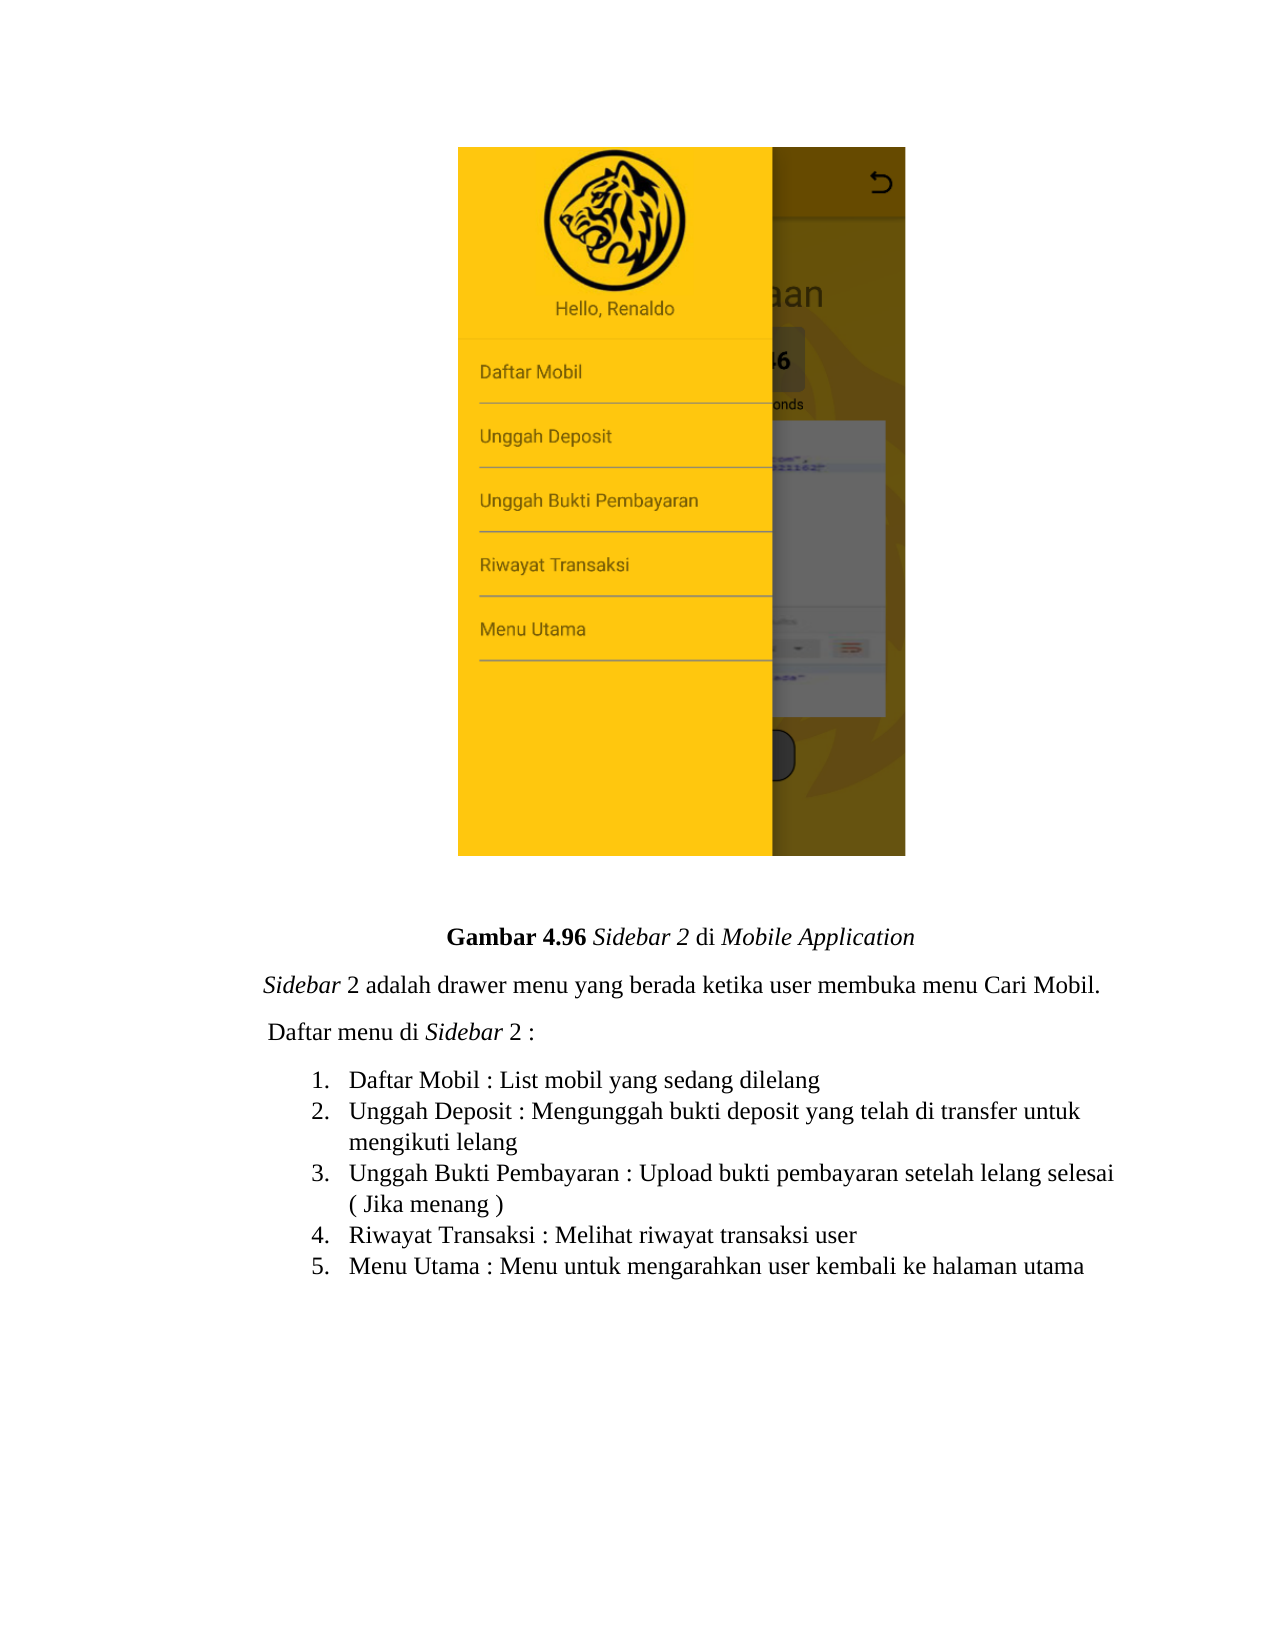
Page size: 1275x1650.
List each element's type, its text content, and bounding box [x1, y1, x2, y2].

text Daftar menu di Sidebar 2 : [236, 1017, 1127, 1046]
text Sidebar 2 adalah drawer menu yang berada ketika user membuka menu Cari Mobil. [236, 970, 1127, 998]
text Gambar 4.96 Sidebar 2 di Mobile Application [236, 922, 1127, 951]
list Unggah Deposit : Mengunggah bukti deposit yang telah di transfer untuk mengikuti lelang [311, 1096, 1127, 1156]
list Unggah Bukti Pembayaran : Upload bukti pembayaran setelah lelang selesai ( Jika menang ) [311, 1158, 1127, 1218]
list Menu Utama : Menu untuk mengarahkan user kembali ke halaman utama [311, 1251, 1127, 1280]
list Daftar Mobil : List mobil yang sedang dilelang [311, 1065, 1127, 1094]
picture [458, 147, 906, 856]
list Riwayat Transaksi : Melihat riwayat transaksi user [311, 1220, 1127, 1249]
